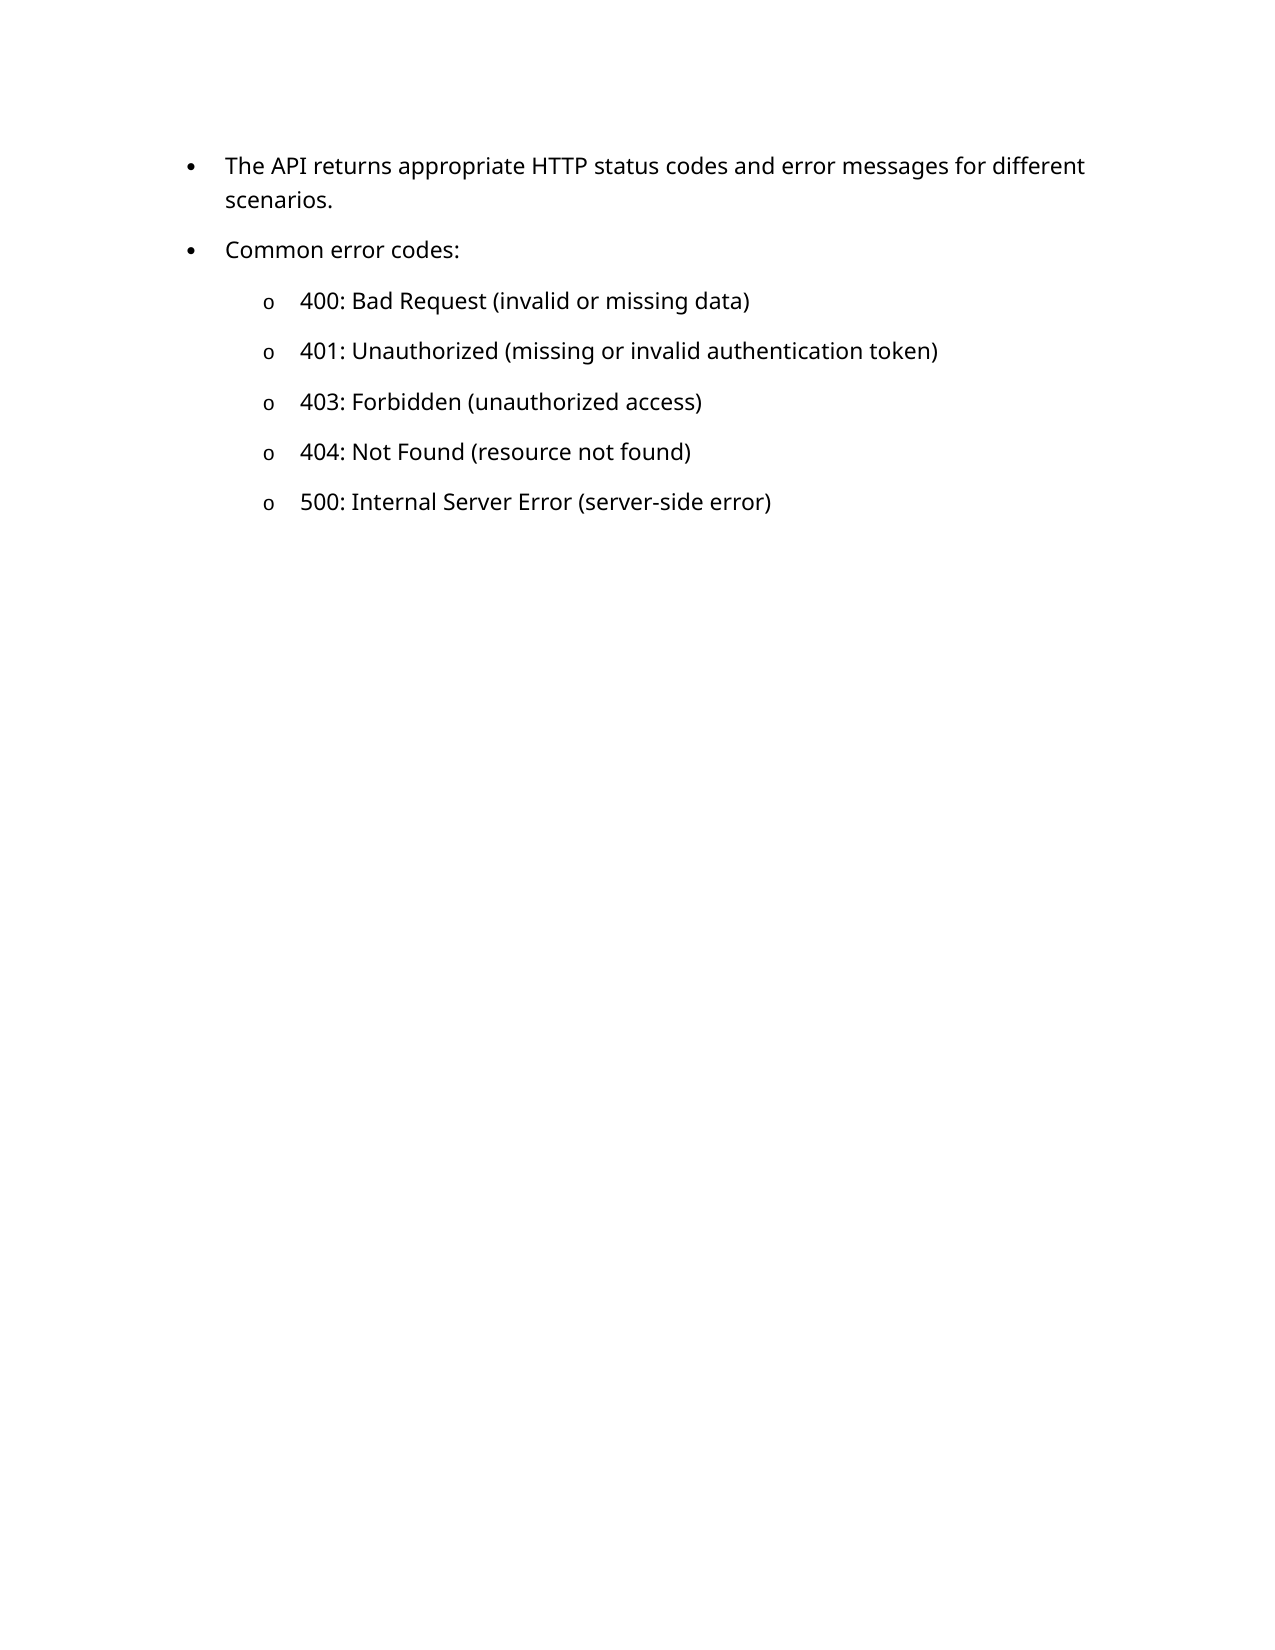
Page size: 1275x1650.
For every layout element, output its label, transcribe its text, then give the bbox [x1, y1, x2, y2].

list The API returns appropriate HTTP status codes and error messages for different scenarios. [187, 150, 1125, 215]
list Common error codes: [187, 234, 1125, 265]
list 500: Internal Server Error (server-side error) [262, 486, 1125, 517]
list 403: Forbidden (unauthorized access) [262, 385, 1125, 417]
list 404: Not Found (resource not found) [262, 436, 1125, 467]
list 401: Unauthorized (missing or invalid authentication token) [262, 335, 1125, 366]
list 400: Bad Request (invalid or missing data) [262, 284, 1125, 316]
